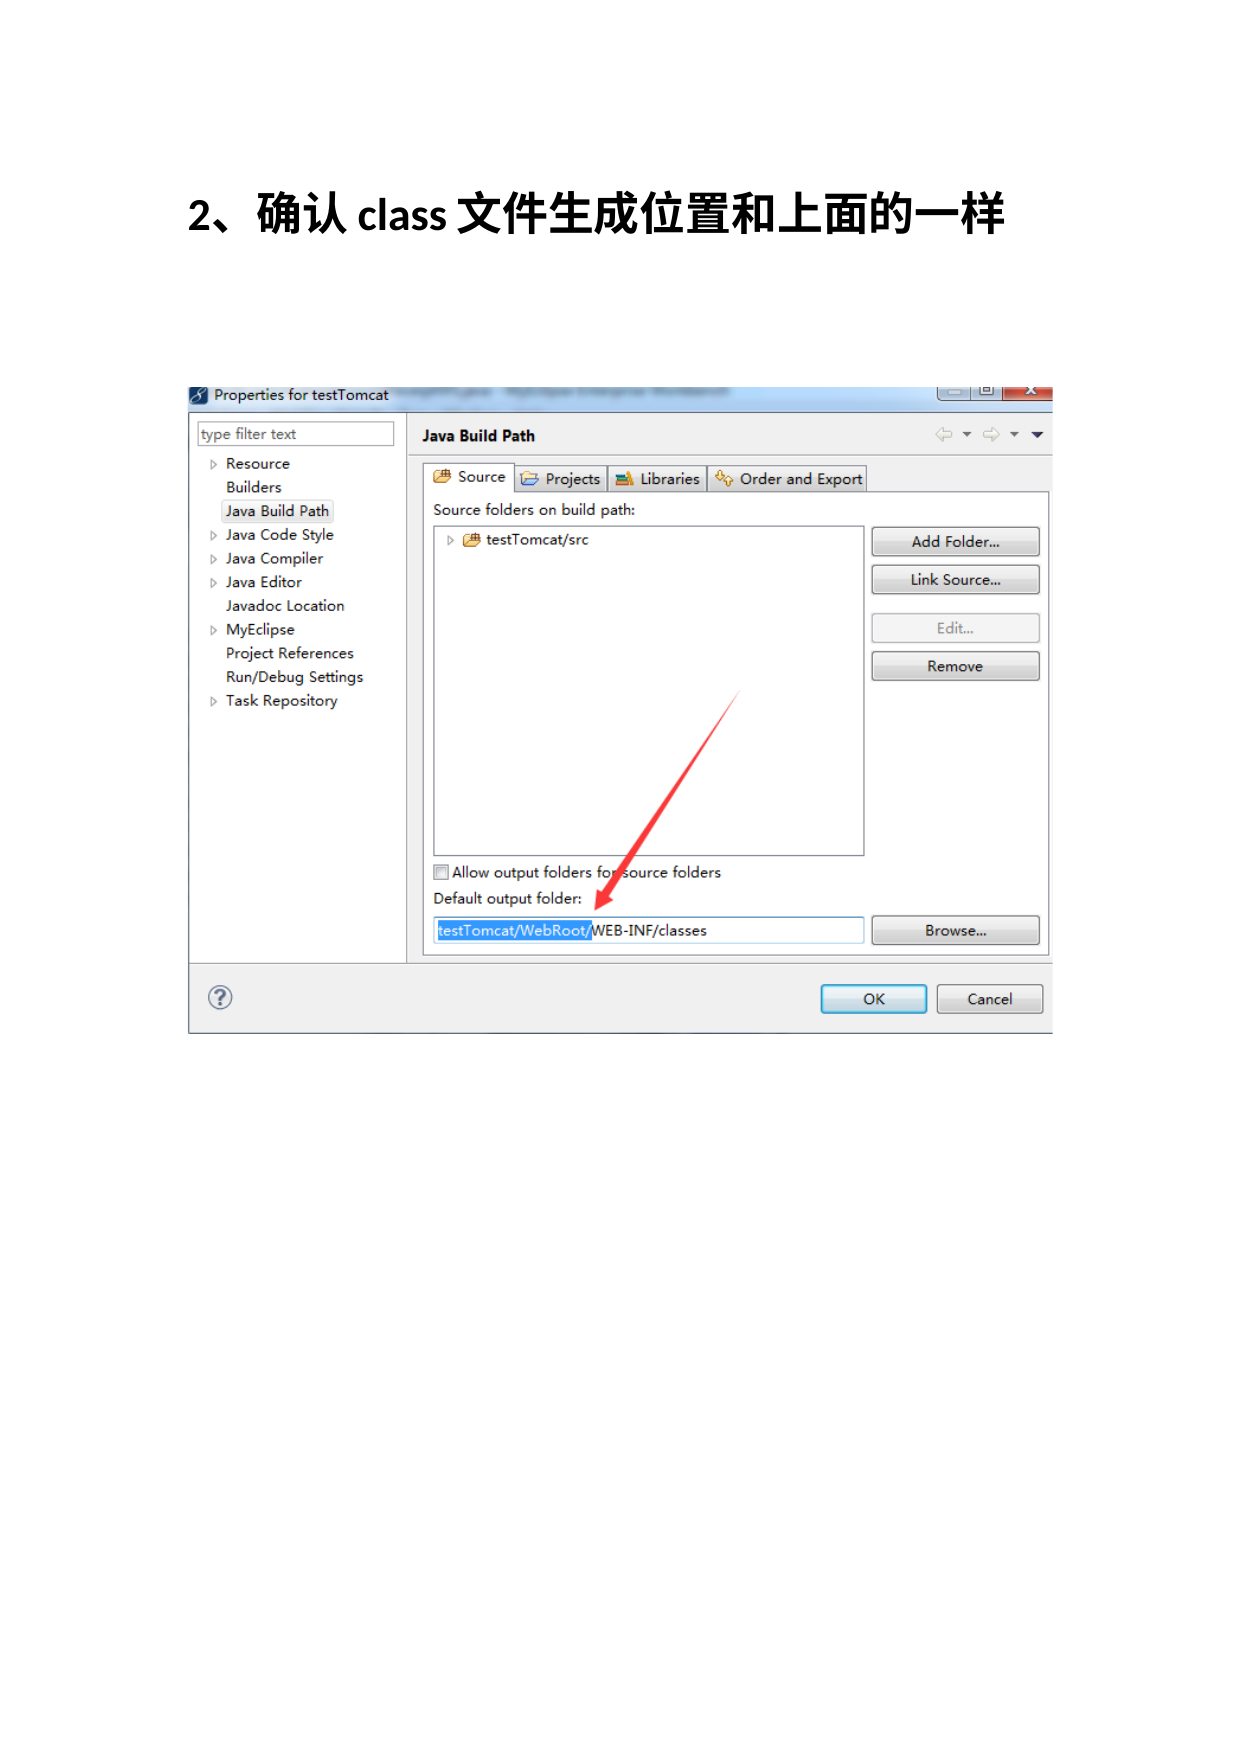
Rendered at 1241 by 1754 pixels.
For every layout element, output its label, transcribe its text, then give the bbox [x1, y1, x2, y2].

subtitle 2、确认class文件生成位置和上面的一样 [187, 162, 1053, 259]
picture [187, 387, 1053, 1034]
